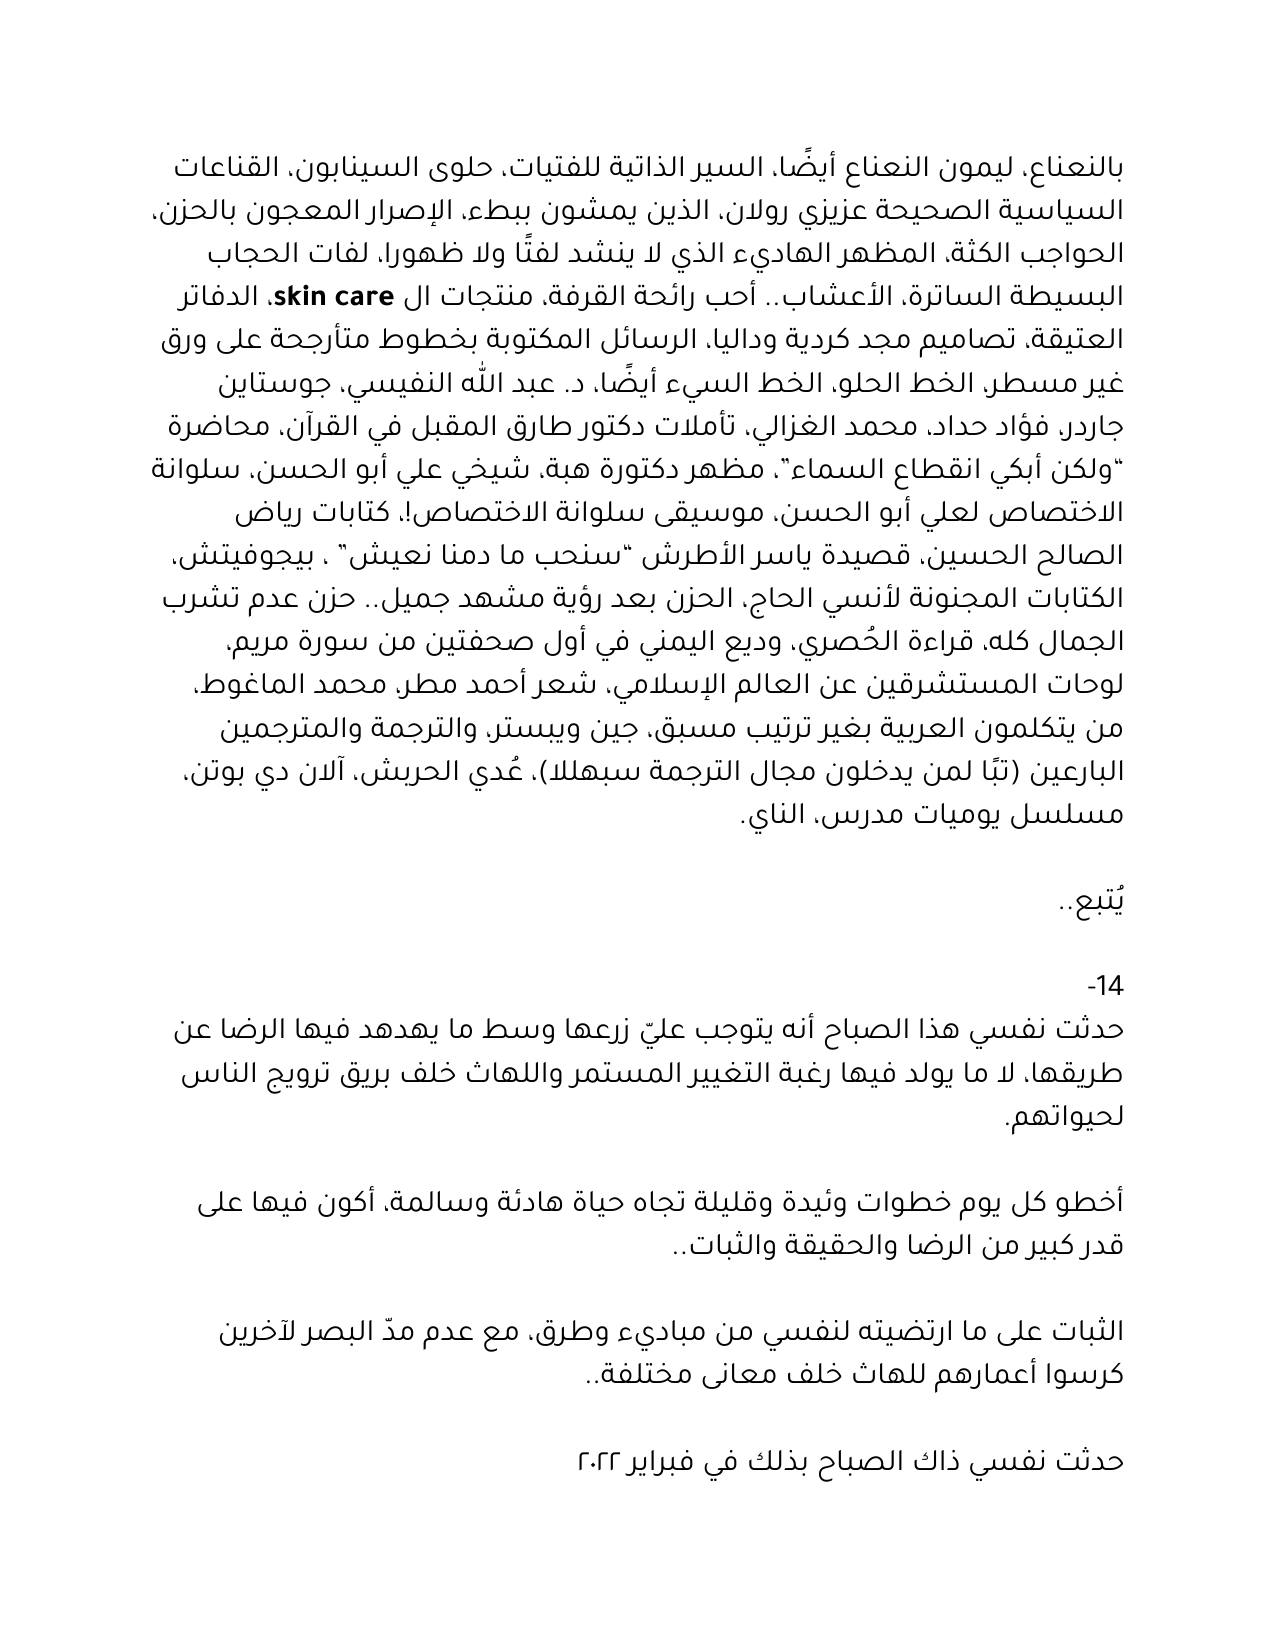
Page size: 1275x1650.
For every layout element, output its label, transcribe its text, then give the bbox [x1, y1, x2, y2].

text يُتبع.. [150, 883, 1125, 921]
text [150, 150, 1125, 834]
text حدثت نفسي ذاك الصباح بذلك في فبراير ٢٠٢٢ [150, 1444, 1125, 1481]
text حدثت نفسي هذا الصباح أنه يتوجب عليّ زرعها وسط ما يهدهد فيها الرضا عن طريقها، لا ما يولد فيها رغبة التغيير المستمر واللهاث خلف بريق ترويج الناس لحيواتهم. [150, 1012, 1125, 1136]
text الثبات على ما ارتضيته لنفسي من مباديء وطرق، مع عدم مدّ البصر لآخرين كرسوا أعمارهم للهاث خلف معانى مختلفة.. [150, 1314, 1125, 1395]
text أخطو كل يوم خطوات وئيدة وقليلة تجاه حياة هادئة وسالمة، أكون فيها على قدر كبير من الرضا والحقيقة والثبات.. [150, 1185, 1125, 1266]
text 14- [150, 969, 1125, 1007]
